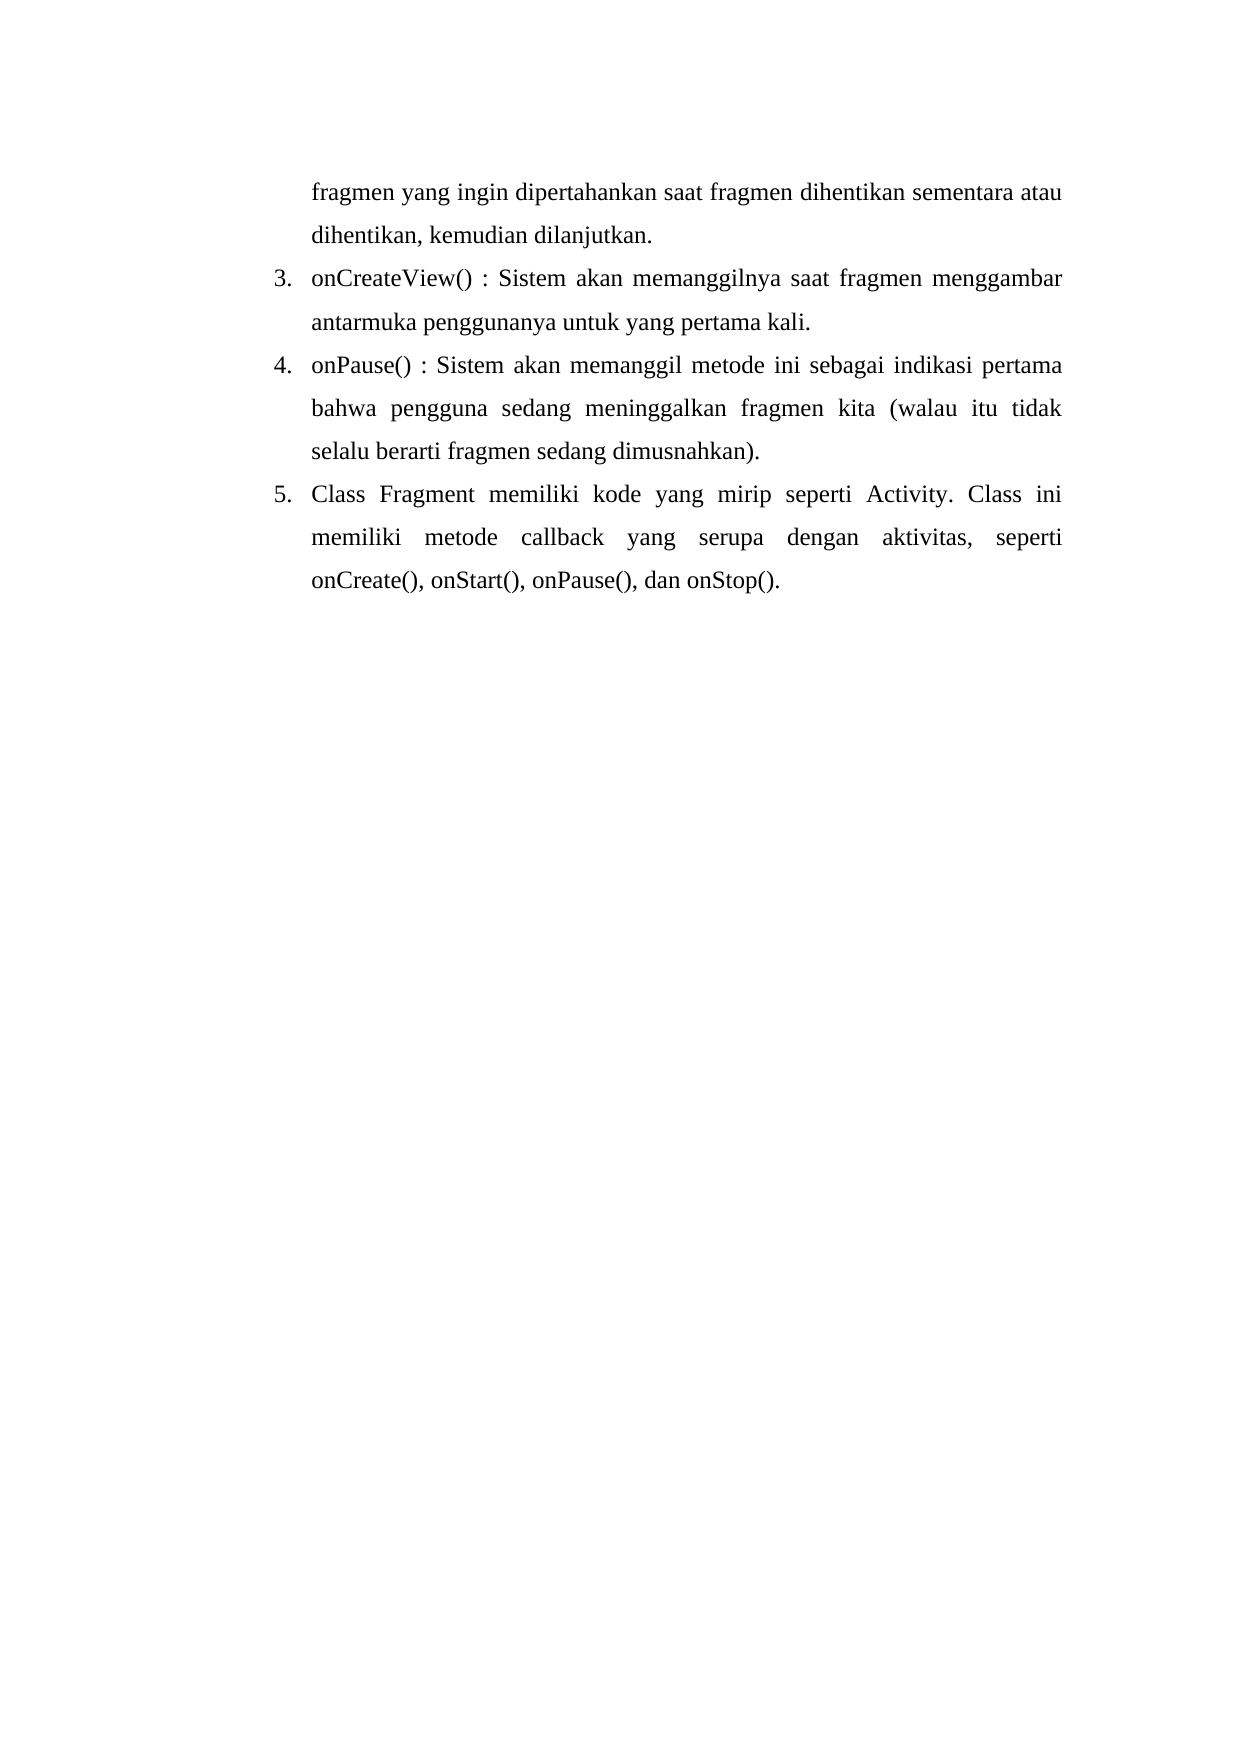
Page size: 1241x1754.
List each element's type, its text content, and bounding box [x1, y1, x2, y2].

list onPause() : Sistem akan memanggil metode ini sebagai indikasi pertama bahwa pengguna sedang meninggalkan fragmen kita (walau itu tidak selalu berarti fragmen sedang dimusnahkan). [274, 350, 1063, 465]
list onCreateView() : Sistem akan memanggilnya saat fragmen menggambar antarmuka penggunanya untuk yang pertama kali. [274, 263, 1063, 335]
list Class Fragment memiliki kode yang mirip seperti Activity. Class ini memiliki metode callback yang serupa dengan aktivitas, seperti onCreate(), onStart(), onPause(), dan onStop(). [274, 479, 1063, 594]
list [274, 177, 1063, 249]
